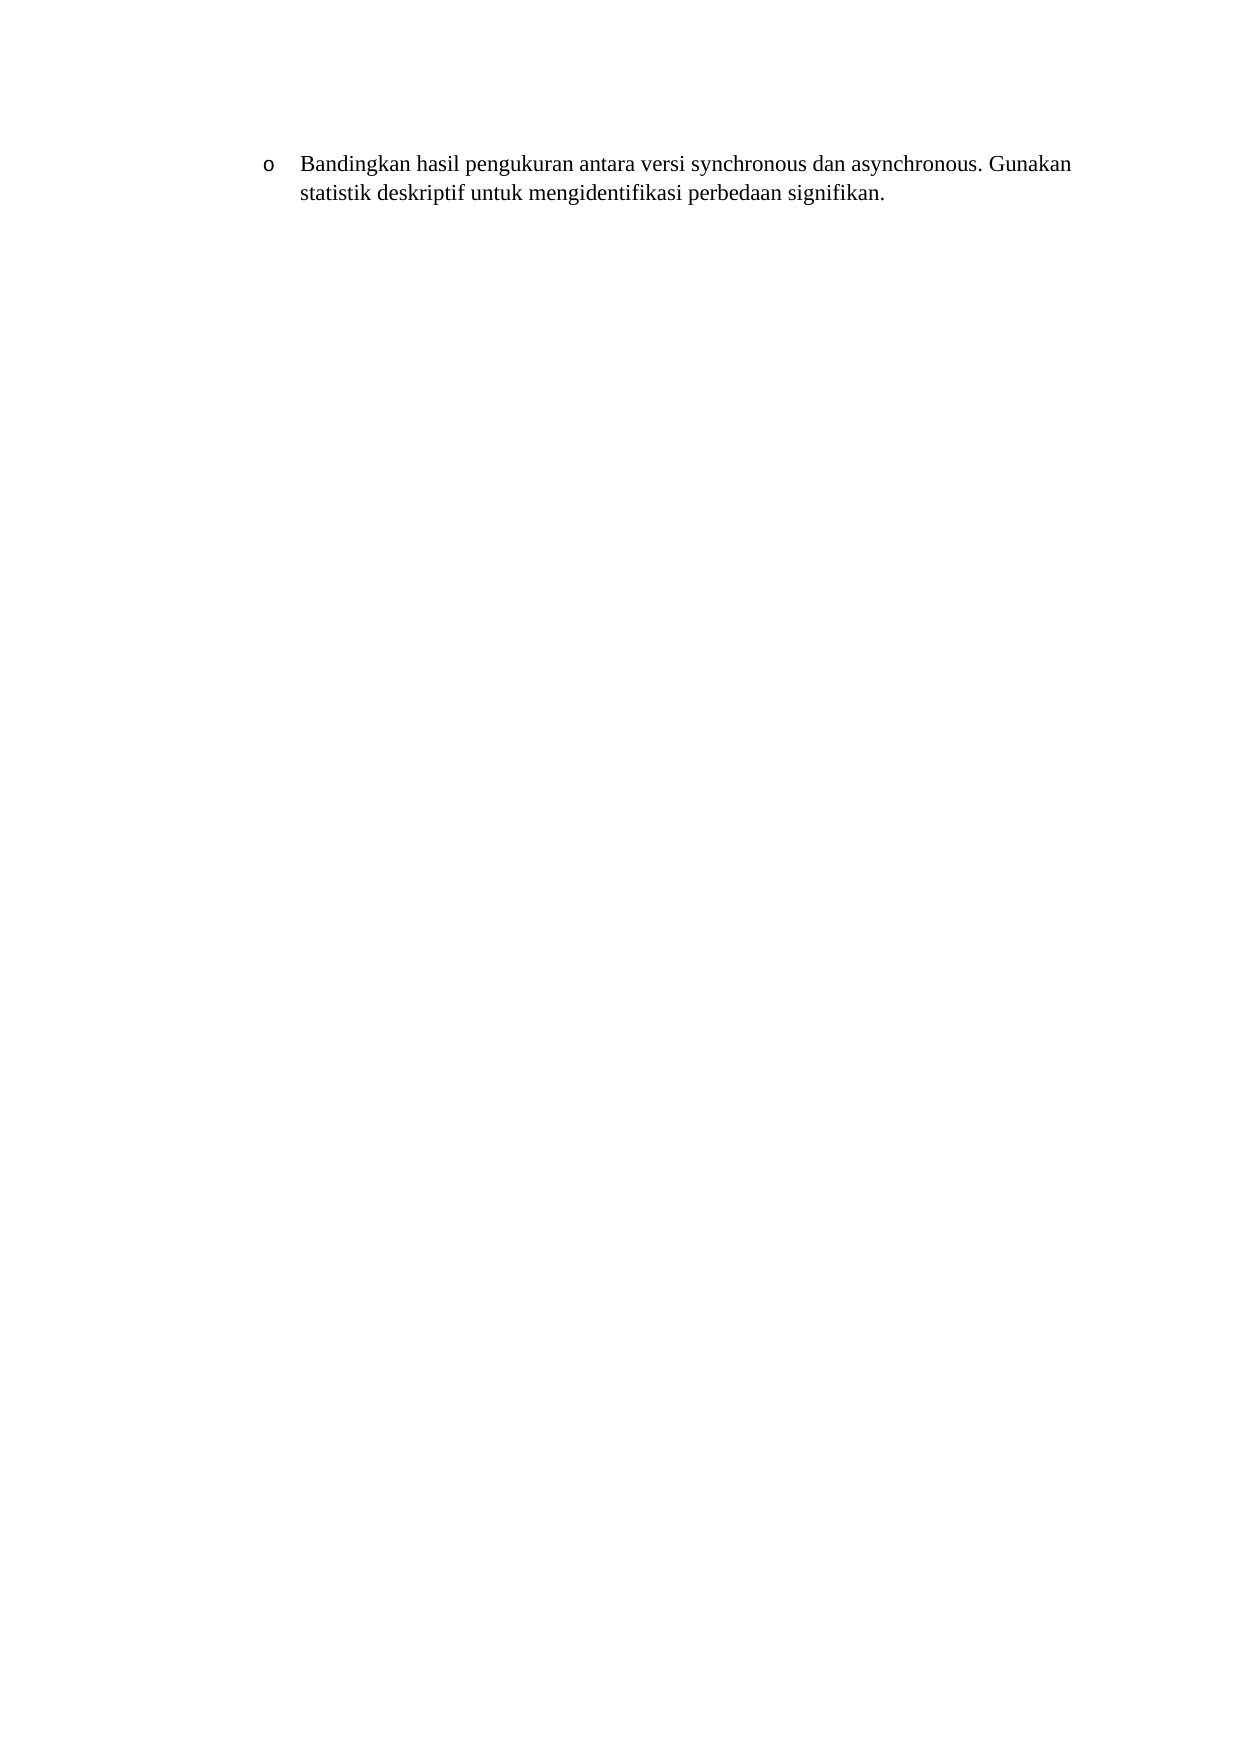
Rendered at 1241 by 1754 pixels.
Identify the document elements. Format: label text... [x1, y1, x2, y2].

list Bandingkan hasil pengukuran antara versi synchronous dan asynchronous. Gunakan statistik deskriptif untuk mengidentifikasi perbedaan signifikan. [262, 150, 1090, 206]
